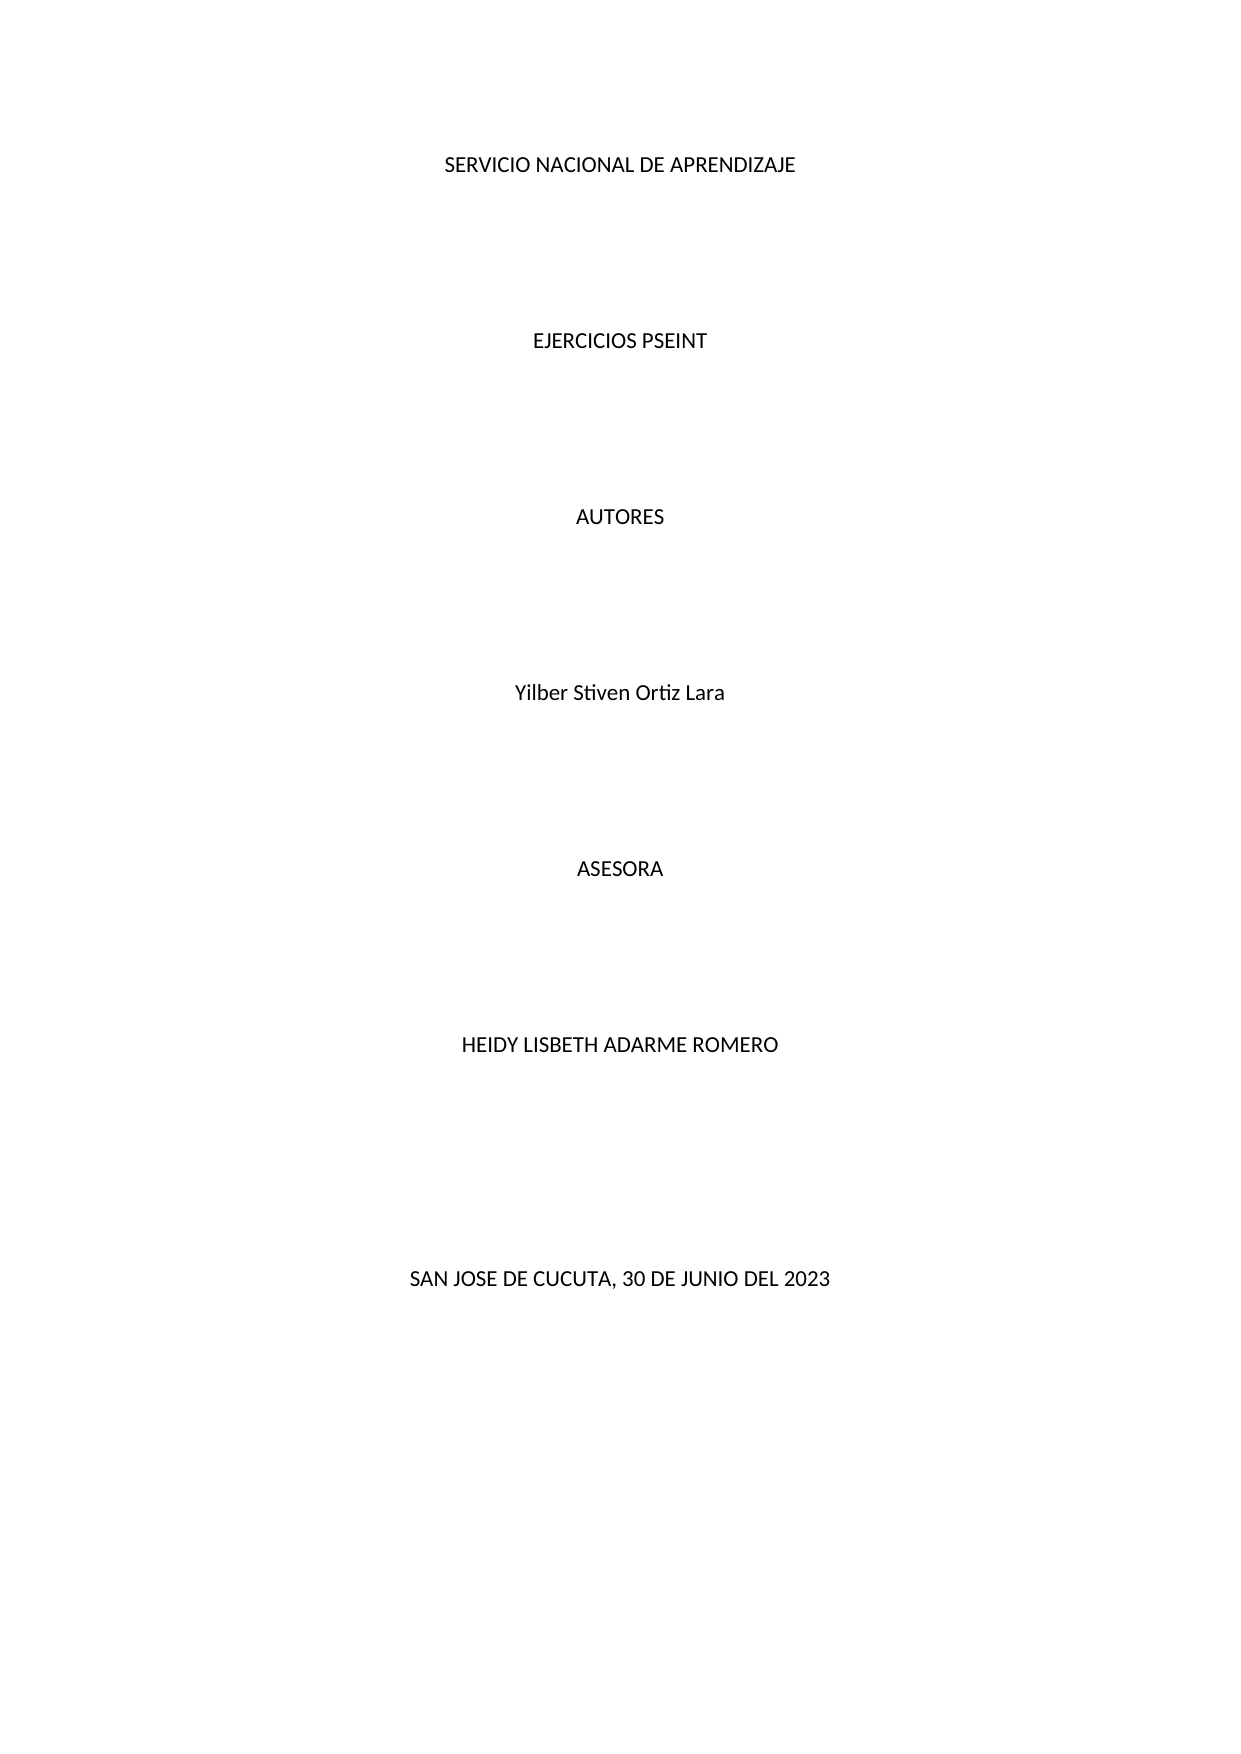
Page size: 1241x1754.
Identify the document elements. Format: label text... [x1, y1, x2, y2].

text SAN JOSE DE CUCUTA, 30 DE JUNIO DEL 2023 [150, 1264, 1090, 1292]
text SERVICIO NACIONAL DE APRENDIZAJE [150, 150, 1090, 178]
text Yilber Stiven Ortiz Lara [150, 678, 1090, 706]
text AUTORES [150, 502, 1090, 530]
text EJERCICIOS PSEINT [150, 326, 1090, 354]
text HEIDY LISBETH ADARME ROMERO [150, 1030, 1090, 1058]
text ASESORA [150, 854, 1090, 882]
